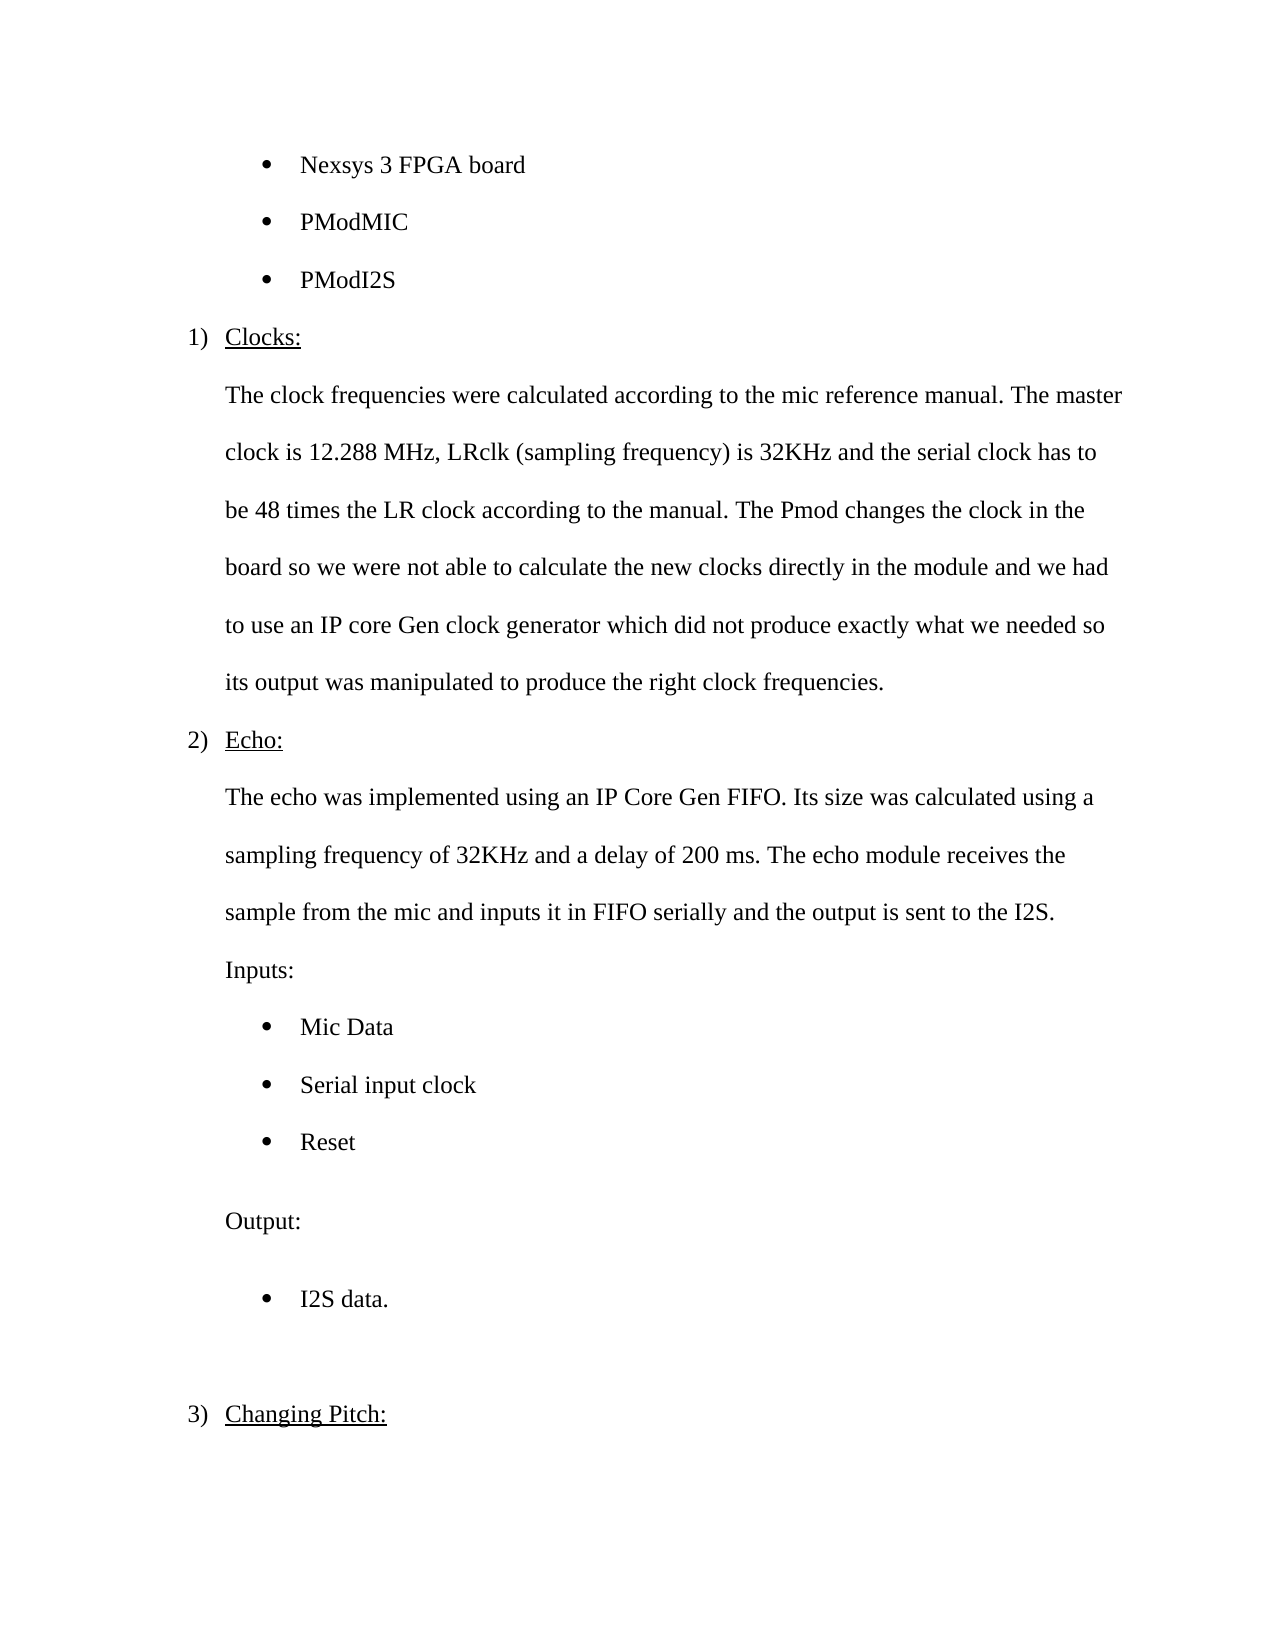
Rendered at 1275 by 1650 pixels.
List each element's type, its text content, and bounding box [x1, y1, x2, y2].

list Serial input clock [262, 1070, 1125, 1099]
text Output: [150, 1206, 1125, 1234]
list Echo: [187, 725, 1125, 754]
list Inputs: [225, 955, 1125, 984]
list Reset [262, 1127, 1125, 1156]
list I2S data. [262, 1284, 1125, 1313]
list Mic Data [262, 1012, 1125, 1041]
list Changing Pitch: [187, 1399, 1125, 1428]
list The echo was implemented using an IP Core Gen FIFO. Its size was calculated using a sampling frequency of 32KHz and a delay of 200 ms. The echo module receives the sample from the mic and inputs it in FIFO serially and the output is sent to the I2S. [225, 782, 1125, 926]
